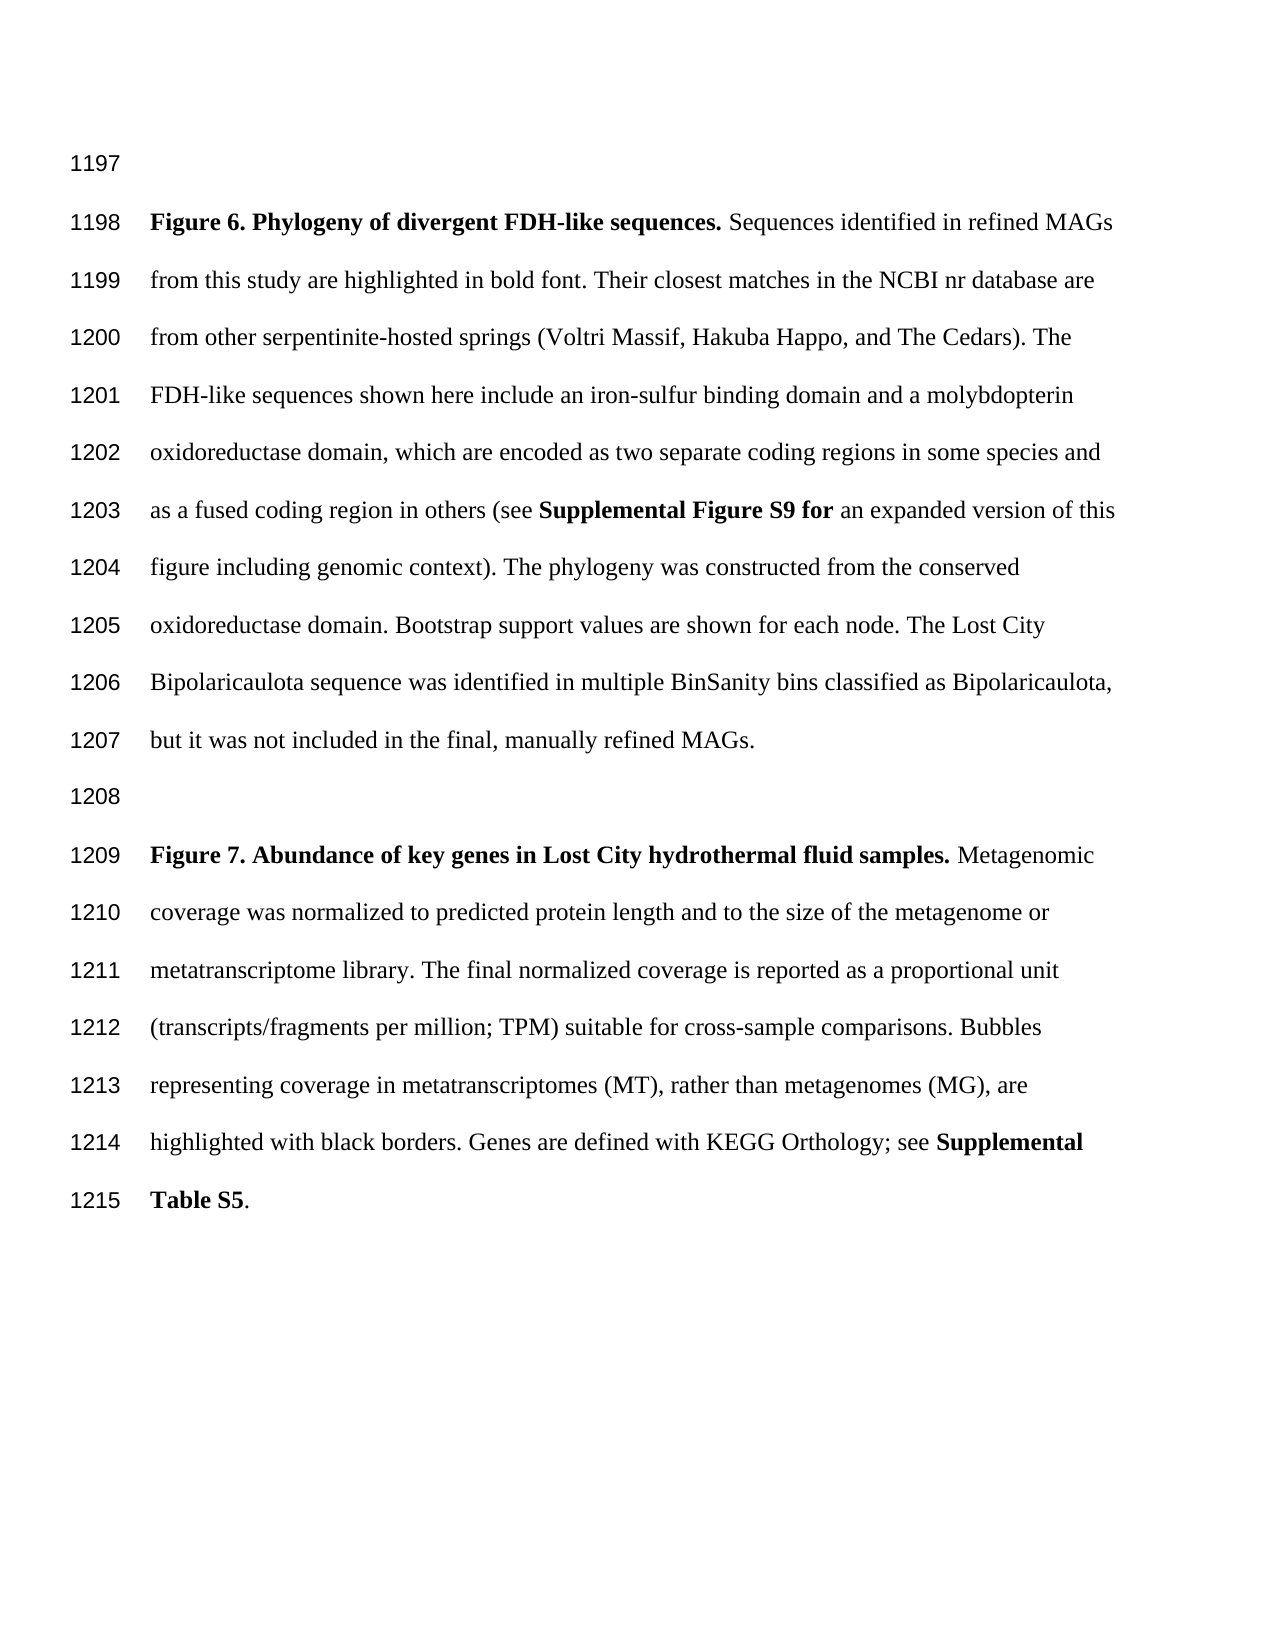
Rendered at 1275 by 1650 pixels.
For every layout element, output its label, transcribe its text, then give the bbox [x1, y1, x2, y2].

text Figure 7. Abundance of key genes in Lost City hydrothermal fluid samples. Metagenomic coverage was normalized to predicted protein length and to the size of the metagenome or metatranscriptome library. The final normalized coverage is reported as a proportional unit (transcripts/fragments per million; TPM) suitable for cross-sample comparisons. Bubbles representing coverage in metatranscriptomes (MT), rather than metagenomes (MG), are highlighted with black borders. Genes are defined with KEGG Orthology; see Supplemental Table S5. [150, 840, 1125, 1214]
text Figure 6. Phylogeny of divergent FDH-like sequences. Sequences identified in refined MAGs from this study are highlighted in bold font. Their closest matches in the NCBI nr database are from other serpentinite-hosted springs (Voltri Massif, Hakuba Happo, and The Cedars). The FDH-like sequences shown here include an iron-sulfur binding domain and a molybdopterin oxidoreductase domain, which are encoded as two separate coding regions in some species and as a fused coding region in others (see Supplemental Figure S9 for an expanded version of this figure including genomic context). The phylogeny was constructed from the conserved oxidoreductase domain. Bootstrap support values are shown for each node. The Lost City Bipolaricaulota sequence was identified in multiple BinSanity bins classified as Bipolaricaulota, but it was not included in the final, manually refined MAGs. [150, 207, 1125, 754]
